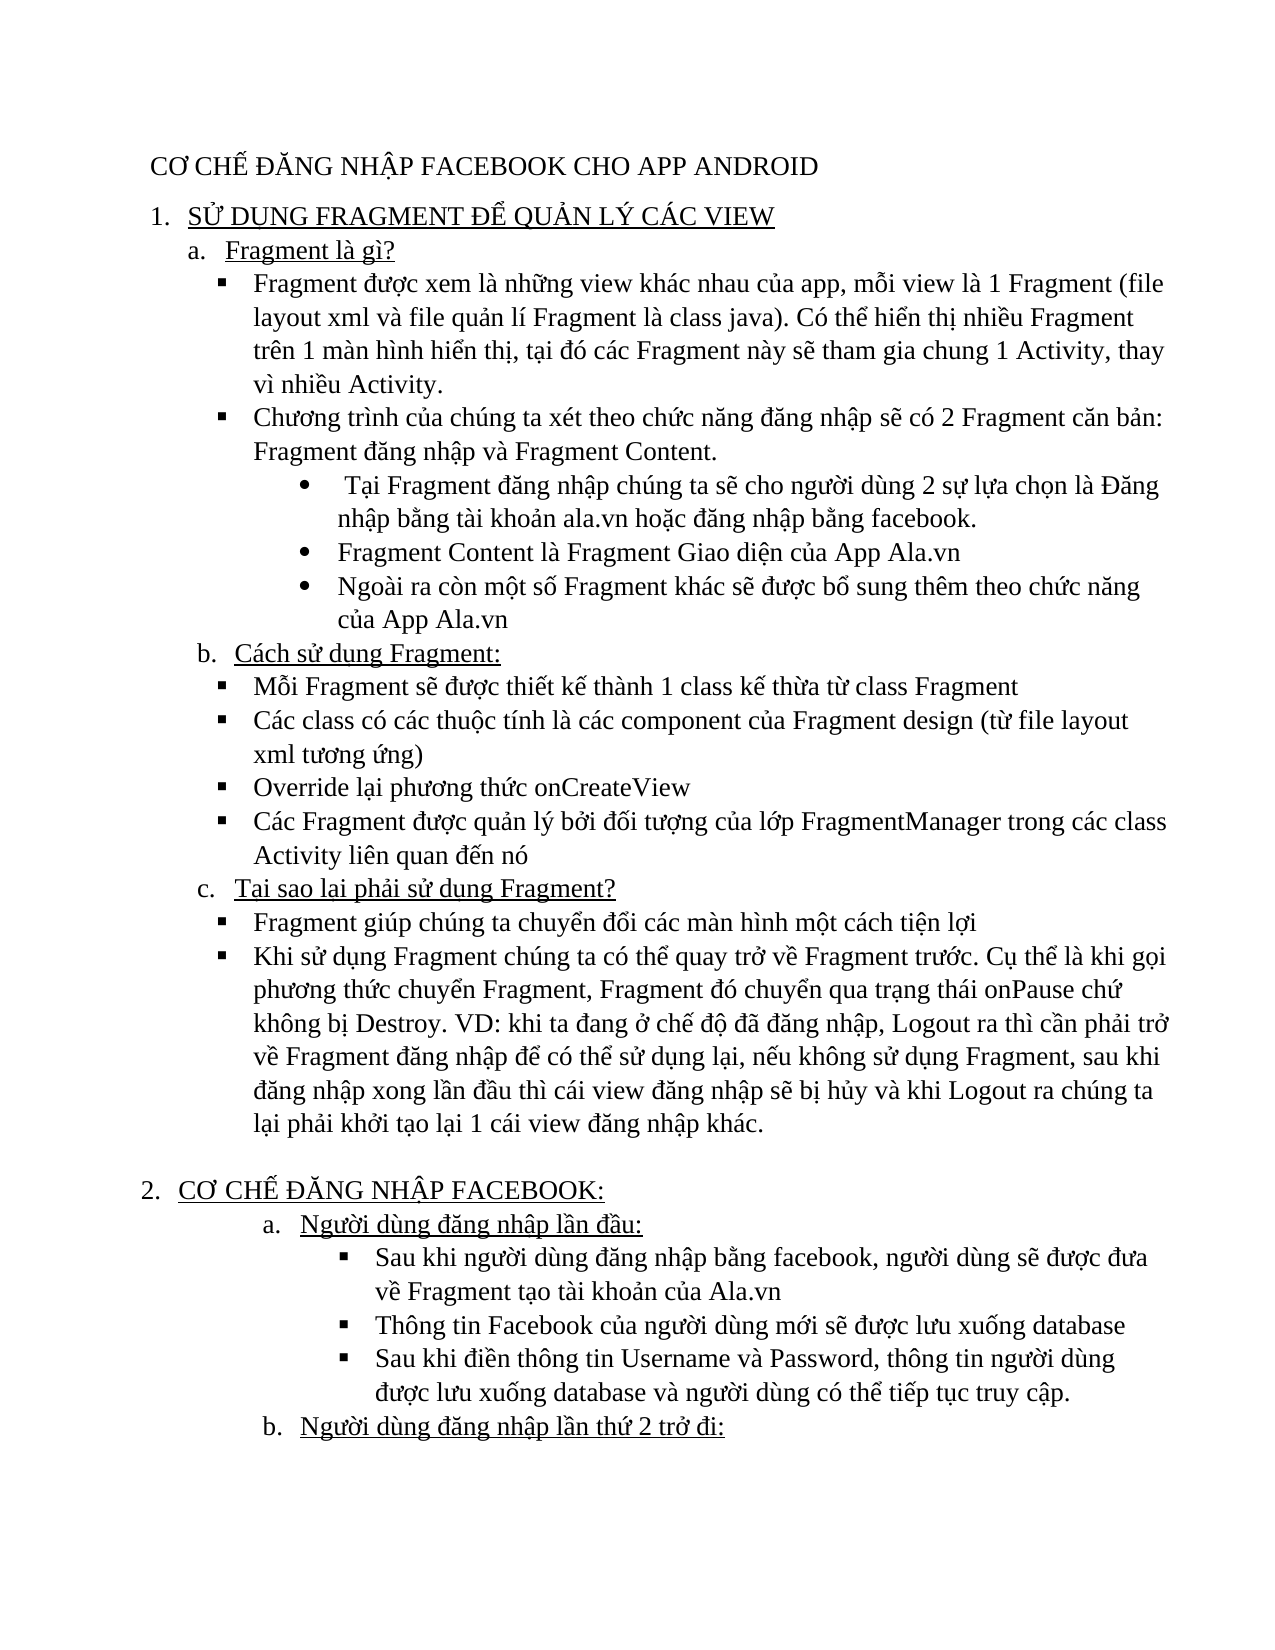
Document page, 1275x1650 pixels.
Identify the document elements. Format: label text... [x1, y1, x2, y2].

list Fragment Content là Fragment Giao diện của App Ala.vn [300, 536, 1172, 567]
text CƠ CHẾ ĐĂNG NHẬP FACEBOOK CHO APP ANDROID [150, 150, 1172, 181]
list Người dùng đăng nhập lần đầu: [262, 1208, 1172, 1239]
list SỬ DỤNG FRAGMENT ĐỂ QUẢN LÝ CÁC VIEW [150, 200, 1172, 231]
list Chương trình của chúng ta xét theo chức năng đăng nhập sẽ có 2 Fragment căn bản: Fragment đăng nhập và Fragment Content. [216, 402, 1172, 466]
list Người dùng đăng nhập lần thứ 2 trở đi: [262, 1410, 1172, 1441]
list Cách sử dụng Fragment: [197, 637, 1172, 668]
list Override lại phương thức onCreateView [216, 771, 1172, 803]
list Ngoài ra còn một số Fragment khác sẽ được bổ sung thêm theo chức năng của App Ala.vn [300, 570, 1172, 634]
list Thông tin Facebook của người dùng mới sẽ được lưu xuống database [337, 1309, 1172, 1340]
list Sau khi điền thông tin Username và Password, thông tin người dùng được lưu xuống database và người dùng có thể tiếp tục truy cập. [337, 1342, 1172, 1407]
list CƠ CHẾ ĐĂNG NHẬP FACEBOOK: [141, 1174, 1172, 1206]
list Tại Fragment đăng nhập chúng ta sẽ cho người dùng 2 sự lựa chọn là Đăng nhập bằng tài khoản ala.vn hoặc đăng nhập bằng facebook. [300, 469, 1172, 533]
list Khi sử dụng Fragment chúng ta có thể quay trở về Fragment trước. Cụ thể là khi gọi phương thức chuyển Fragment, Fragment đó chuyển qua trạng thái onPause chứ không bị Destroy. VD: khi ta đang ở chế độ đã đăng nhập, Logout ra thì cần phải trở về Fragment đăng nhập để có thể sử dụng lại, nếu không sử dụng Fragment, sau khi đăng nhập xong lần đầu thì cái view đăng nhập sẽ bị hủy và khi Logout ra chúng ta lại phải khởi tạo lại 1 cái view đăng nhập khác. [216, 939, 1172, 1138]
list Tại sao lại phải sử dụng Fragment? [197, 872, 1172, 903]
list Fragment giúp chúng ta chuyển đổi các màn hình một cách tiện lợi [216, 906, 1172, 937]
list Sau khi người dùng đăng nhập bằng facebook, người dùng sẽ được đưa về Fragment tạo tài khoản của Ala.vn [337, 1242, 1172, 1306]
list Mỗi Fragment sẽ được thiết kế thành 1 class kế thừa từ class Fragment [216, 670, 1172, 702]
list Fragment được xem là những view khác nhau của app, mỗi view là 1 Fragment (file layout xml và file quản lí Fragment là class java). Có thể hiển thị nhiều Fragment trên 1 màn hình hiển thị, tại đó các Fragment này sẽ tham gia chung 1 Activity, thay vì nhiều Activity. [216, 267, 1172, 399]
list Các class có các thuộc tính là các component của Fragment design (từ file layout xml tương ứng) [216, 704, 1172, 769]
list Fragment là gì? [187, 234, 1172, 265]
list Các Fragment được quản lý bởi đối tượng của lớp FragmentManager trong các class Activity liên quan đến nó [216, 805, 1172, 870]
